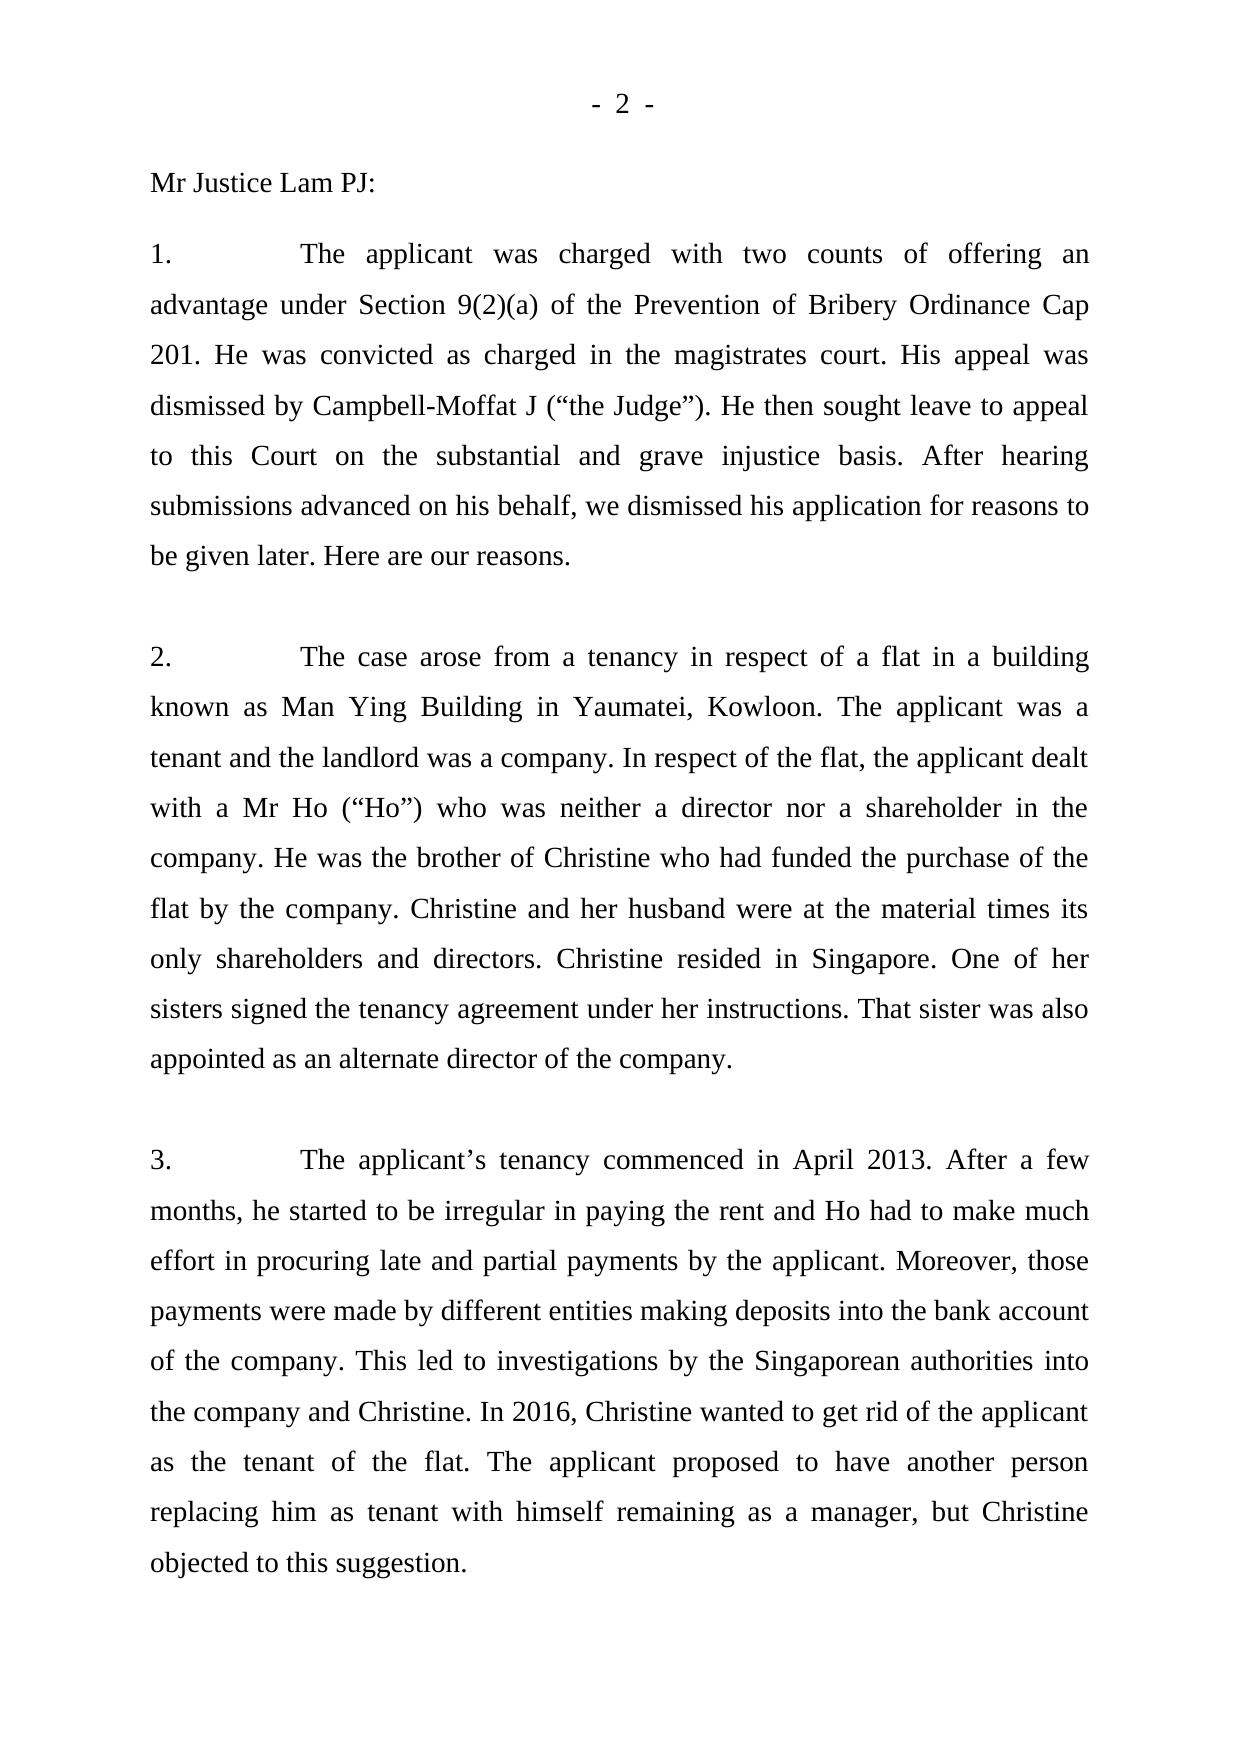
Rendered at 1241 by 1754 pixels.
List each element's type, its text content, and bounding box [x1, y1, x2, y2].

list The case arose from a tenancy in respect of a flat in a building known as Man Ying Building in Yaumatei, Kowloon. The applicant was a tenant and the landlord was a company. In respect of the flat, the applicant dealt with a Mr Ho (“Ho”) who was neither a director nor a shareholder in the company. He was the brother of Christine who had funded the purchase of the flat by the company. Christine and her husband were at the material times its only shareholders and directors. Christine resided in Singapore. One of her sisters signed the tenancy agreement under her instructions. That sister was also appointed as an alternate director of the company. [150, 639, 1090, 1075]
list The applicant was charged with two counts of offering an advantage under Section 9(2)(a) of the Prevention of Bribery Ordinance Cap 201. He was convicted as charged in the magistrates court. His appeal was dismissed by Campbell-Moffat J (“the Judge”). He then sought leave to appeal to this Court on the substantial and grave injustice basis. After hearing submissions advanced on his behalf, we dismissed his application for reasons to be given later. Here are our reasons. [150, 237, 1090, 572]
list The applicant’s tenancy commenced in April 2013. After a few months, he started to be irregular in paying the rent and Ho had to make much effort in procuring late and partial payments by the applicant. Moreover, those payments were made by different entities making deposits into the bank account of the company. This led to investigations by the Singaporean authorities into the company and Christine. In 2016, Christine wanted to get rid of the applicant as the tenant of the flat. The applicant proposed to have another person replacing him as tenant with himself remaining as a manager, but Christine objected to this suggestion. [150, 1142, 1090, 1578]
text Mr Justice Lam PJ: [150, 166, 1090, 199]
